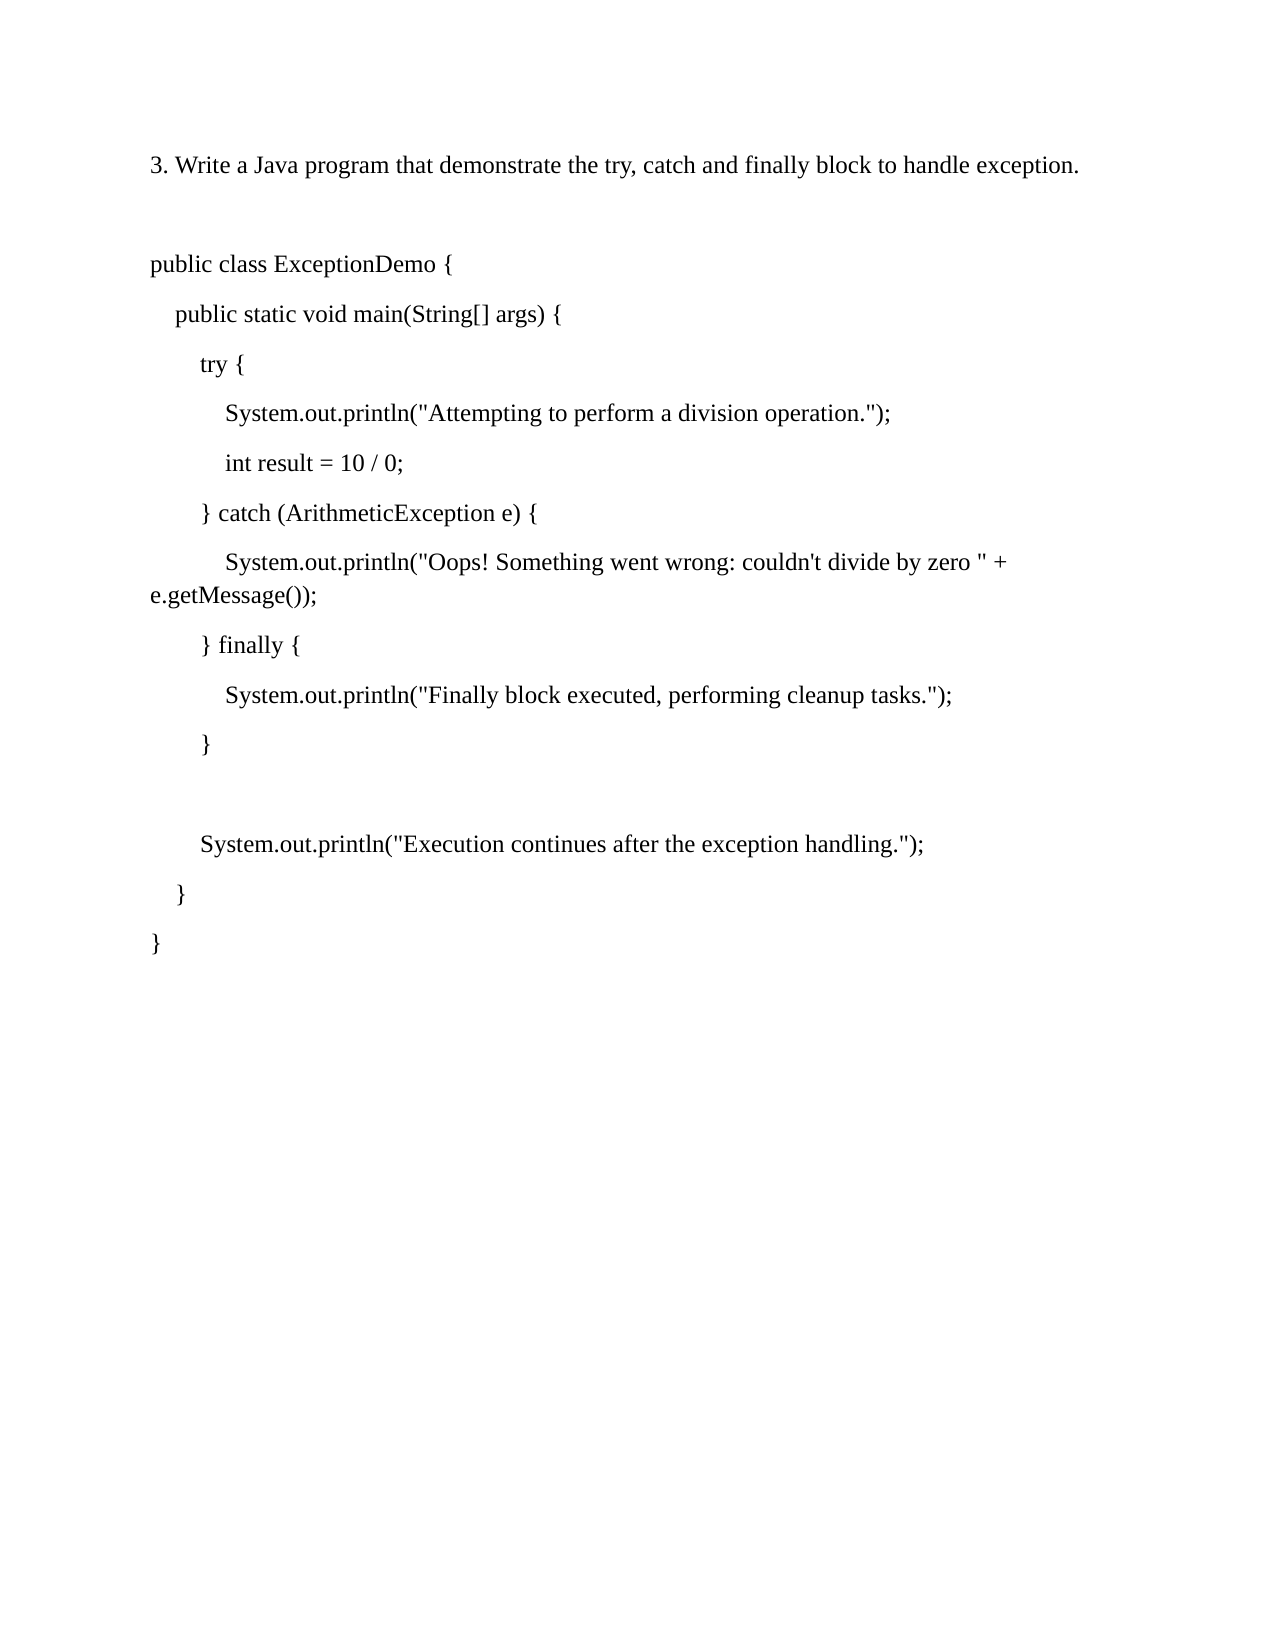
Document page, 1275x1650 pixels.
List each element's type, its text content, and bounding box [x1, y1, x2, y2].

text 3. Write a Java program that demonstrate the try, catch and finally block to handle exception. [150, 150, 1125, 179]
text } [150, 928, 1125, 957]
text System.out.println("Execution continues after the exception handling."); [150, 829, 1125, 858]
text System.out.println("Finally block executed, performing cleanup tasks."); [150, 680, 1125, 709]
text } finally { [150, 630, 1125, 659]
text try { [150, 349, 1125, 377]
text System.out.println("Oops! Something went wrong: couldn't divide by zero " + e.getMessage()); [150, 547, 1125, 609]
text System.out.println("Attempting to perform a division operation."); [150, 398, 1125, 427]
text public class ExceptionDemo { [150, 249, 1125, 278]
text public static void main(String[] args) { [150, 299, 1125, 328]
text } catch (ArithmeticException e) { [150, 498, 1125, 527]
text } [150, 879, 1125, 907]
text int result = 10 / 0; [150, 448, 1125, 477]
text } [150, 729, 1125, 758]
